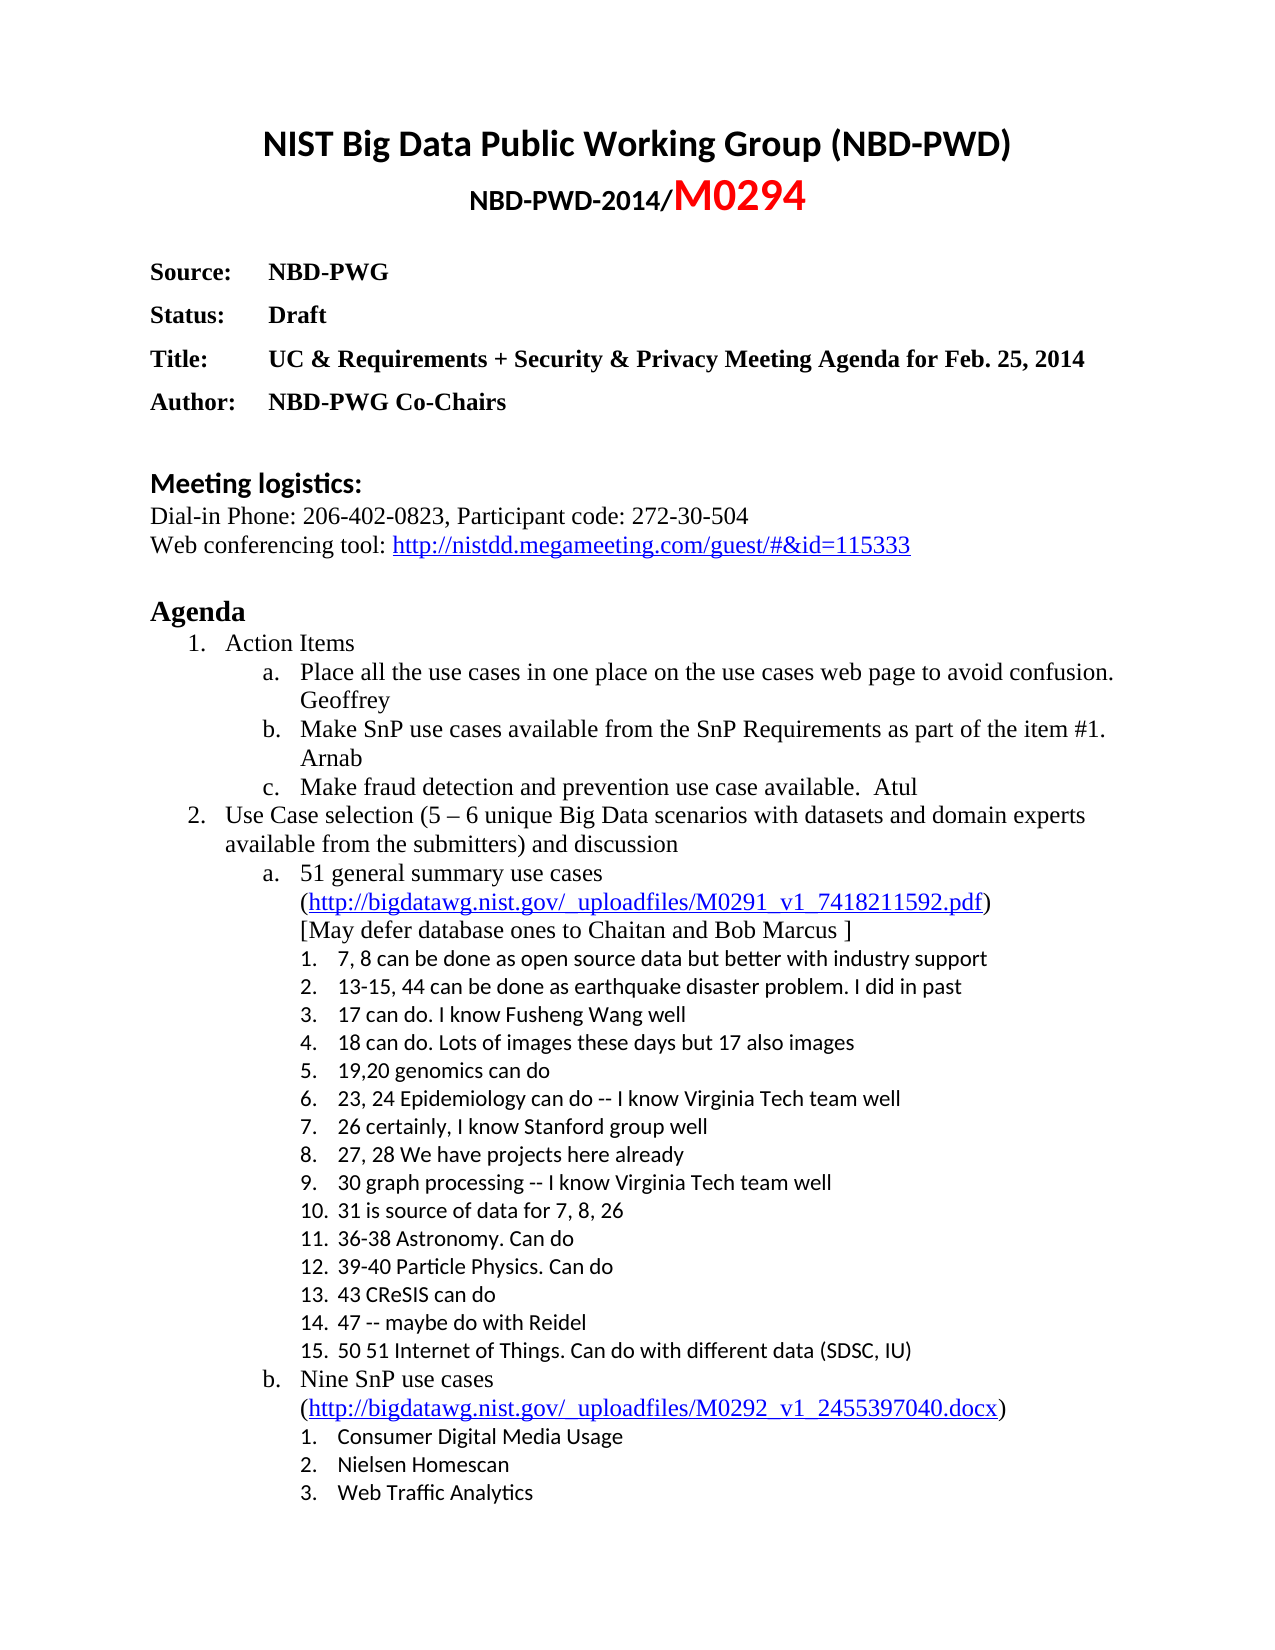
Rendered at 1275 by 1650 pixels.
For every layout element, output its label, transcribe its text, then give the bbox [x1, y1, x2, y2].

list Place all the use cases in one place on the use cases web page to avoid confusion. Geoffrey [262, 657, 1125, 714]
list Make SnP use cases available from the SnP Requirements as part of the item #1. Arnab [262, 714, 1125, 772]
list Nielsen Homescan [300, 1450, 1125, 1478]
list 27, 28 We have projects here already [300, 1140, 1125, 1168]
list 39-40 Particle Physics. Can do [300, 1252, 1125, 1280]
list Make fraud detection and prevention use case available. Atul [262, 772, 1125, 800]
text Title: UC & Requirements + Security & Privacy Meeting Agenda for Feb. 25, 2014 [150, 344, 1125, 372]
text Status: Draft [150, 301, 1125, 329]
list Web Traffic Analytics [300, 1478, 1125, 1506]
text Agenda [150, 594, 1125, 628]
list Nine SnP use cases (http://bigdatawg.nist.gov/_uploadfiles/M0292_v1_2455397040.docx) [262, 1364, 1125, 1422]
text Meeting logistics: [150, 466, 1125, 501]
list Use Case selection (5 – 6 unique Big Data scenarios with datasets and domain experts available from the submitters) and discussion [187, 800, 1125, 858]
list 17 can do. I know Fusheng Wang well [300, 1000, 1125, 1028]
list 26 certainly, I know Stanford group well [300, 1112, 1125, 1140]
list Consumer Digital Media Usage [300, 1422, 1125, 1450]
text Web conferencing tool: http://nistdd.megameeting.com/guest/#&id=115333 [150, 530, 1125, 559]
text Author: NBD-PWG Co-Chairs [150, 387, 1125, 416]
list 7, 8 can be done as open source data but better with industry support [300, 944, 1125, 972]
list 31 is source of data for 7, 8, 26 [300, 1196, 1125, 1224]
list 50 51 Internet of Things. Can do with different data (SDSC, IU) [300, 1336, 1125, 1364]
text NBD-PWD-2014/M0294 [150, 166, 1125, 222]
list 51 general summary use cases (http://bigdatawg.nist.gov/_uploadfiles/M0291_v1_7418211592.pdf) [262, 858, 1125, 915]
text [May defer database ones to Chaitan and Bob Marcus ] [300, 915, 1125, 944]
list 13-15, 44 can be done as earthquake disaster problem. I did in past [300, 972, 1125, 1000]
list 47 -- maybe do with Reidel [300, 1308, 1125, 1336]
list 18 can do. Lots of images these days but 17 also images [300, 1028, 1125, 1056]
list 19,20 genomics can do [300, 1056, 1125, 1084]
list 43 CReSIS can do [300, 1280, 1125, 1308]
list 36-38 Astronomy. Can do [300, 1224, 1125, 1252]
text Source: NBD-PWG [150, 257, 1125, 286]
list 30 graph processing -- I know Virginia Tech team well [300, 1168, 1125, 1196]
text NIST Big Data Public Working Group (NBD-PWD) [150, 120, 1125, 166]
list 23, 24 Epidemiology can do -- I know Virginia Tech team well [300, 1084, 1125, 1112]
text Dial-in Phone: 206-402-0823, Participant code: 272-30-504 [150, 501, 1125, 530]
list Action Items [187, 628, 1125, 657]
